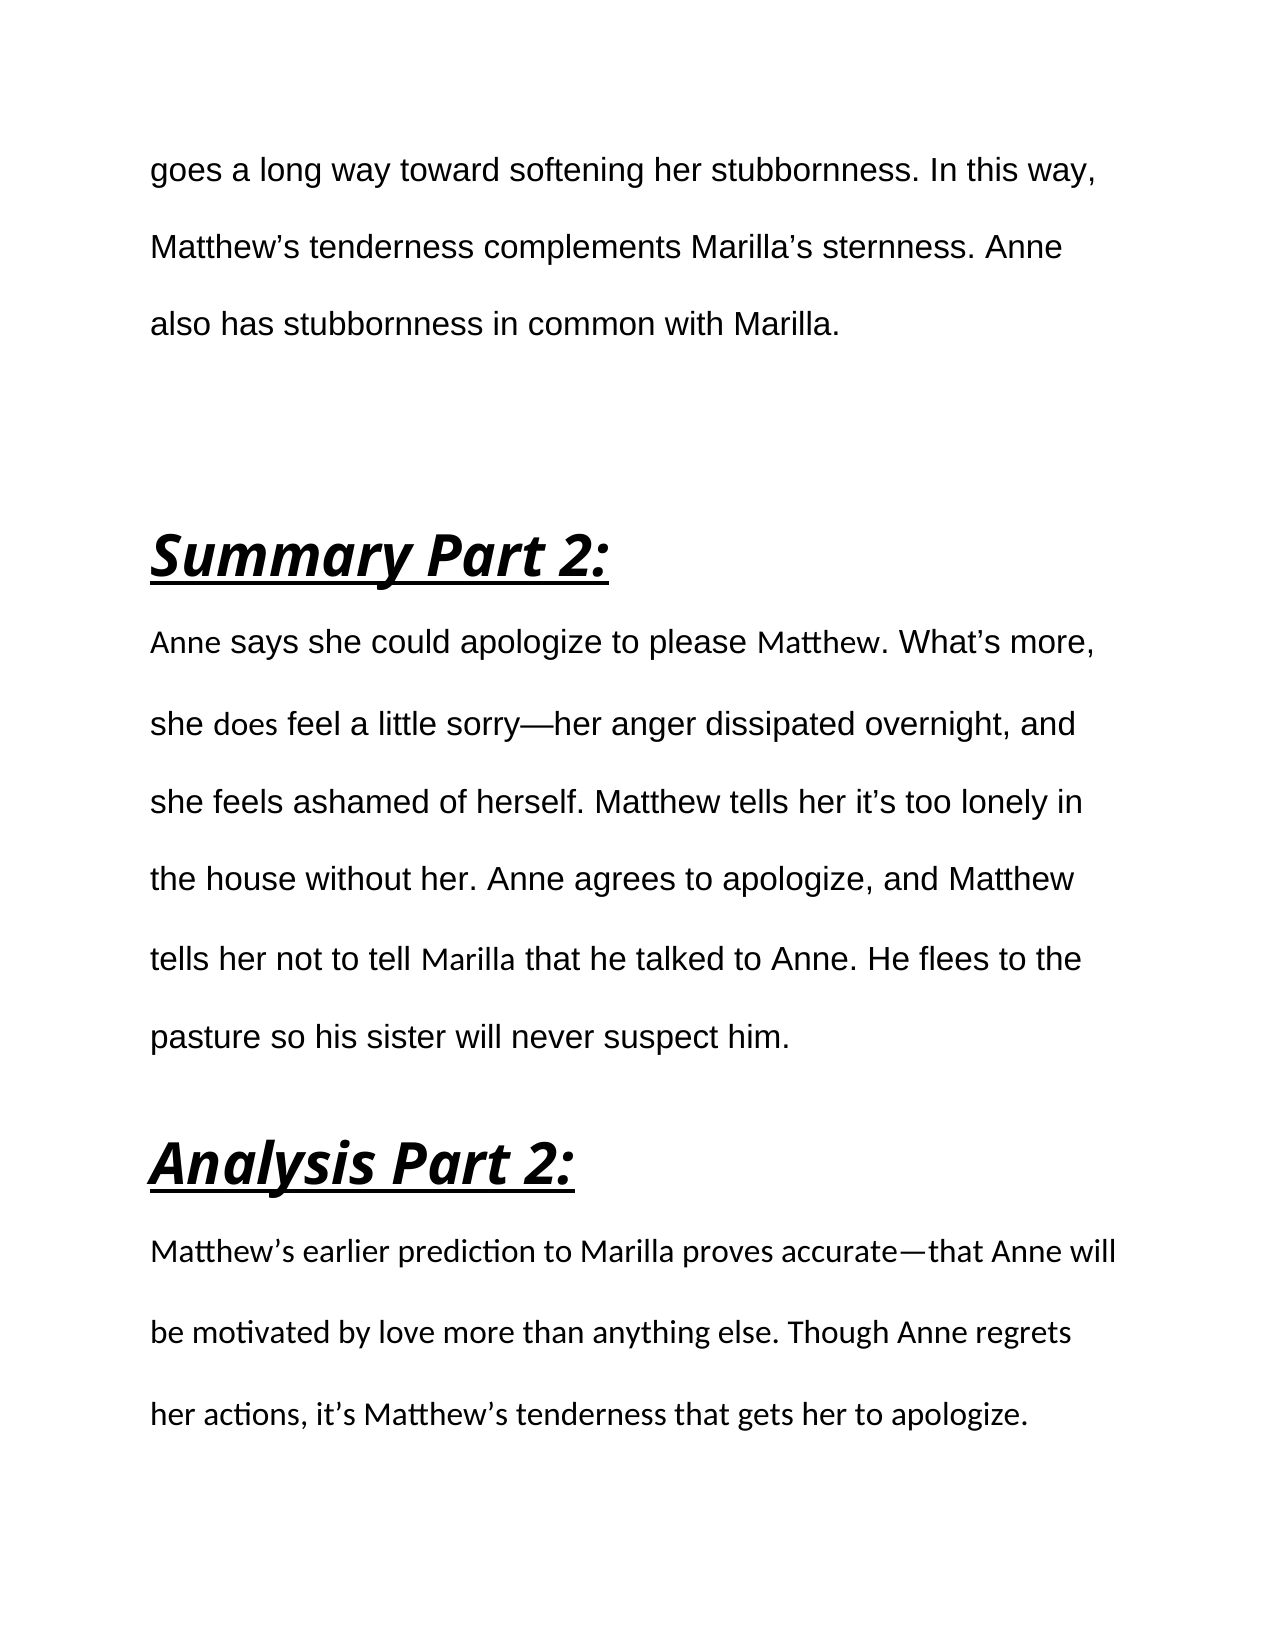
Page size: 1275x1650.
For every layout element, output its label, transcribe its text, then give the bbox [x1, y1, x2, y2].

text Analysis Part 2: [150, 1122, 1125, 1202]
text Matthew’s earlier prediction to Marilla proves accurate—that Anne will be motivated by love more than anything else. Though Anne regrets her actions, it’s Matthew’s tenderness that gets her to apologize. [150, 1230, 1125, 1433]
text Anne says she could apologize to please Matthew. What’s more, she does feel a little sorry—her anger dissipated overnight, and she feels ashamed of herself. Matthew tells her it’s too lonely in the house without her. Anne agrees to apologize, and Matthew tells her not to tell Marilla that he talked to Anne. He flees to the pasture so his sister will never suspect him. [150, 621, 1125, 1056]
text Summary Part 2: [150, 514, 1125, 593]
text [150, 150, 1125, 342]
